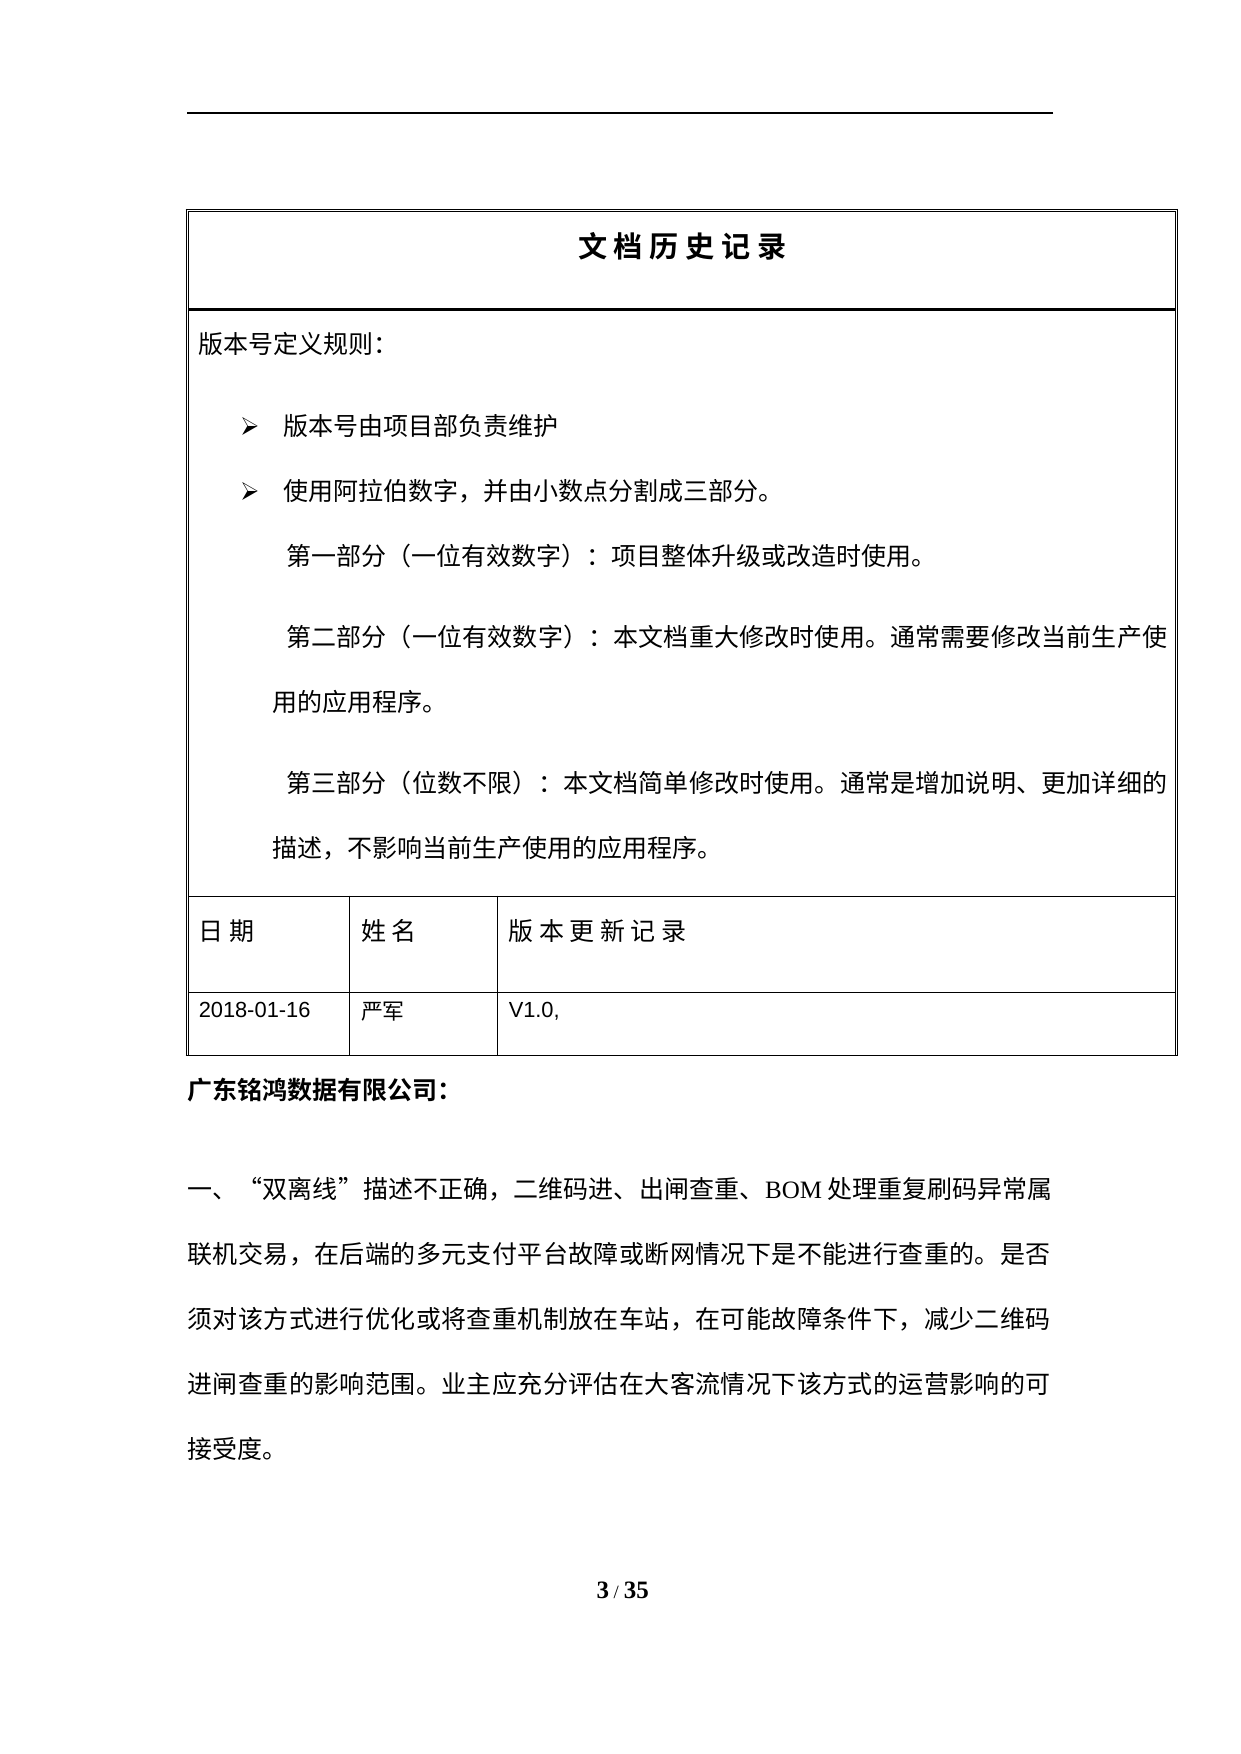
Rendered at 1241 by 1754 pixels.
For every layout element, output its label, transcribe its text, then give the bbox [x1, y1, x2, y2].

text 一、“双离线”描述不正确，二维码进、出闸查重、BOM处理重复刷码异常属联机交易，在后端的多元支付平台故障或断网情况下是不能进行查重的。是否须对该方式进行优化或将查重机制放在车站，在可能故障条件下，减少二维码进闸查重的影响范围。业主应充分评估在大客流情况下该方式的运营影响的可接受度。 [187, 1156, 1053, 1481]
table_cell 版 本 更 新 记 录 [498, 897, 1175, 992]
table_cell 2018-01-16 [189, 993, 349, 1055]
table_cell 日 期 [189, 897, 349, 992]
table_cell 姓 名 [350, 897, 497, 992]
table_cell 版本号定义规则： 版本号由项目部负责维护 使用阿拉伯数字，并由小数点分割成三部分。 第一部分（一位有效数字）：项目整体升级或改造时使用。 第二部分（一位有效数字）：本文档重大修改时使用。通常需要修改当前生产使用的应用程序。 第三部分（位数不限）：本文档简单修改时使用。通常是增加说明、更加详细的描述，不影响当前生产使用的应用程序。 [189, 311, 1175, 896]
table_cell V1.0, [498, 993, 1175, 1055]
text 广东铭鸿数据有限公司： [187, 1056, 1053, 1121]
table_cell 严军 [350, 993, 497, 1055]
table_header 文 档 历 史 记 录 [189, 212, 1175, 307]
